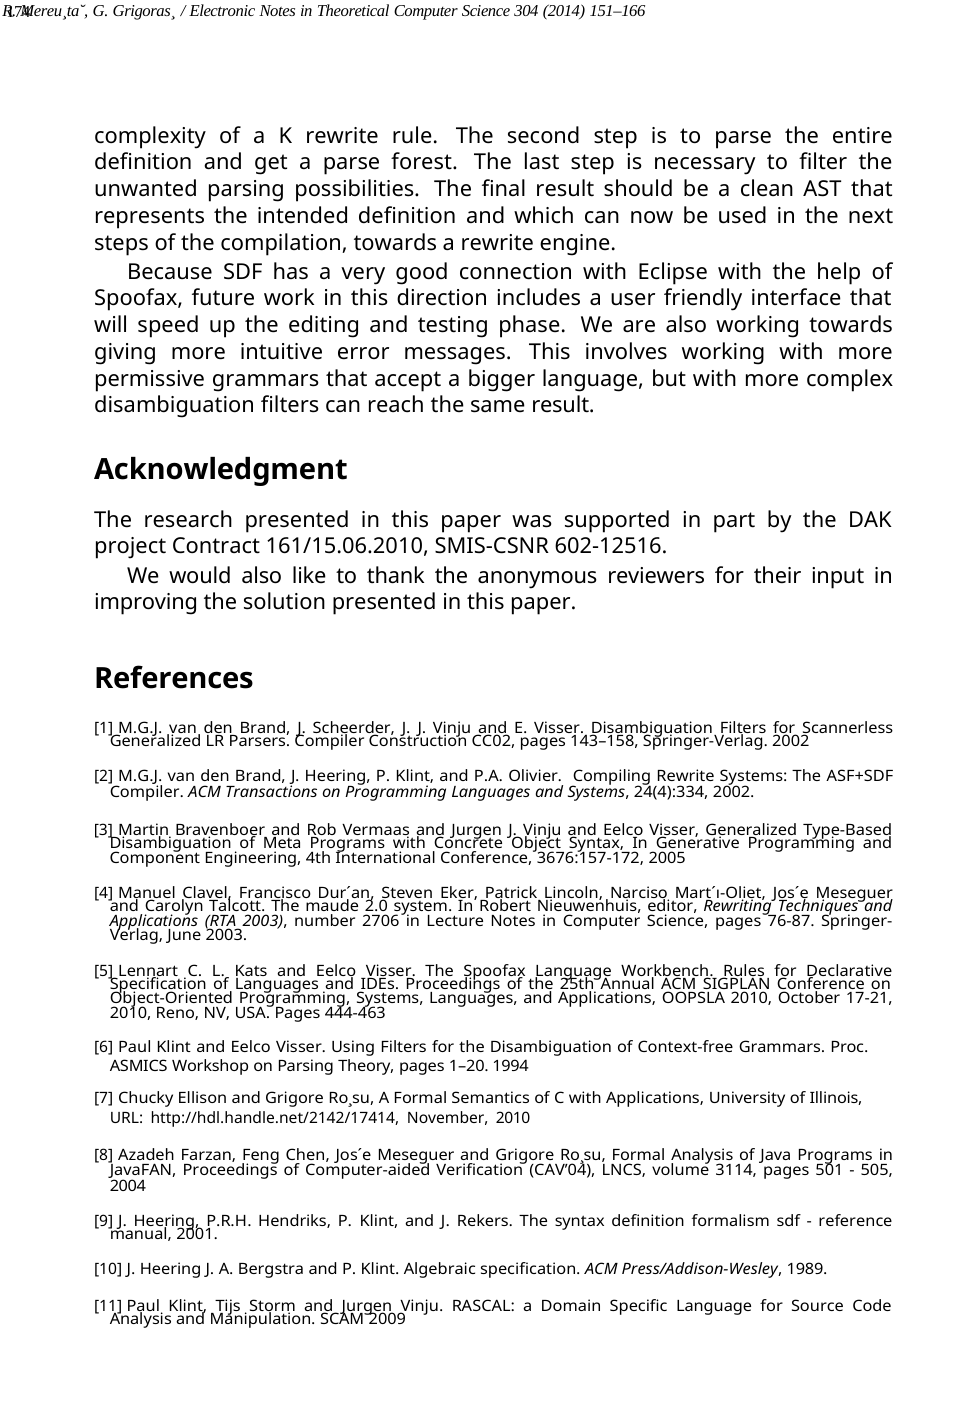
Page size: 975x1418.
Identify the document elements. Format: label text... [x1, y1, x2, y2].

subtitle References [94, 657, 904, 697]
list J. Heering, P.R.H. Hendriks, P. Klint, and J. Rekers. The syntax definition formalism sdf - reference manual, 2001. [94, 1215, 893, 1244]
text URL: http://hdl.handle.net/2142/17414, November, 2010 [109, 1108, 904, 1128]
list J. Heering J. A. Bergstra and P. Klint. Algebraic specification. ACM Press/Addison-Wesley, 1989. [94, 1258, 904, 1279]
list Azadeh Farzan, Feng Chen, Jos´e Meseguer and Grigore Ro¸su, Formal Analysis of Java Programs in JavaFAN, Proceedings of Computer-aided Verification (CAV’04), LNCS, volume 3114, pages 501 - 505, 2004 [94, 1148, 893, 1196]
list Lennart C. L. Kats and Eelco Visser. The Spoofax Language Workbench. Rules for Declarative Specification of Languages and IDEs. Proceedings of the 25th Annual ACM SIGPLAN Conference on Object-Oriented Programming, Systems, Languages, and Applications, OOPSLA 2010, October 17-21, 2010, Reno, NV, USA. Pages 444-463 [94, 965, 893, 1023]
list M.G.J. van den Brand, J. Heering, P. Klint, and P.A. Olivier. Compiling Rewrite Systems: The ASF+SDF Compiler. ACM Transactions on Programming Languages and Systems, 24(4):334, 2002. [94, 768, 893, 802]
text We would also like to thank the anonymous reviewers for their input in improving the solution presented in this paper. [94, 562, 893, 615]
subtitle Acknowledgment [94, 448, 904, 488]
text Because SDF has a very good connection with Eclipse with the help of Spoofax, future work in this direction includes a user friendly interface that will speed up the editing and testing phase. We are also working towards giving more intuitive error messages. This involves working with more permissive grammars that accept a bigger language, but with more complex disambiguation filters can reach the same result. [94, 258, 893, 419]
list Paul Klint, Tijs Storm and Jurgen Vinju. RASCAL: a Domain Specific Language for Source Code Analysis and Manipulation. SCAM 2009 [94, 1300, 893, 1329]
text complexity of a K rewrite rule. The second step is to parse the entire definition and get a parse forest. The last step is necessary to filter the unwanted parsing possibilities. The final result should be a clean AST that represents the intended definition and which can now be used in the next steps of the compilation, towards a rewrite engine. [94, 122, 893, 257]
list Manuel Clavel, Francisco Dur´an, Steven Eker, Patrick Lincoln, Narciso Mart´ı-Oliet, Jos´e Meseguer and Carolyn Talcott. The maude 2.0 system. In Robert Nieuwenhuis, editor, Rewriting Techniques and Applications (RTA 2003), number 2706 in Lecture Notes in Computer Science, pages 76-87. Springer- Verlag, June 2003. [94, 887, 893, 945]
list Paul Klint and Eelco Visser. Using Filters for the Disambiguation of Context-free Grammars. Proc. [94, 1037, 904, 1056]
list Chucky Ellison and Grigore Ro¸su, A Formal Semantics of C with Applications, University of Illinois, [94, 1088, 904, 1108]
list Martin Bravenboer and Rob Vermaas and Jurgen J. Vinju and Eelco Visser, Generalized Type-Based Disambiguation of Meta Programs with Concrete Object Syntax, In Generative Programming and Component Engineering, 4th International Conference, 3676:157-172, 2005 [94, 824, 893, 868]
text ASMICS Workshop on Parsing Theory, pages 1–20. 1994 [109, 1056, 904, 1075]
text The research presented in this paper was supported in part by the DAK project Contract 161/15.06.2010, SMIS-CSNR 602-12516. [94, 506, 893, 560]
list M.G.J. van den Brand, J. Scheerder, J. J. Vinju and E. Visser. Disambiguation Filters for Scannerless Generalized LR Parsers. Compiler Construction CC02, pages 143–158, Springer-Verlag. 2002 [94, 722, 893, 751]
